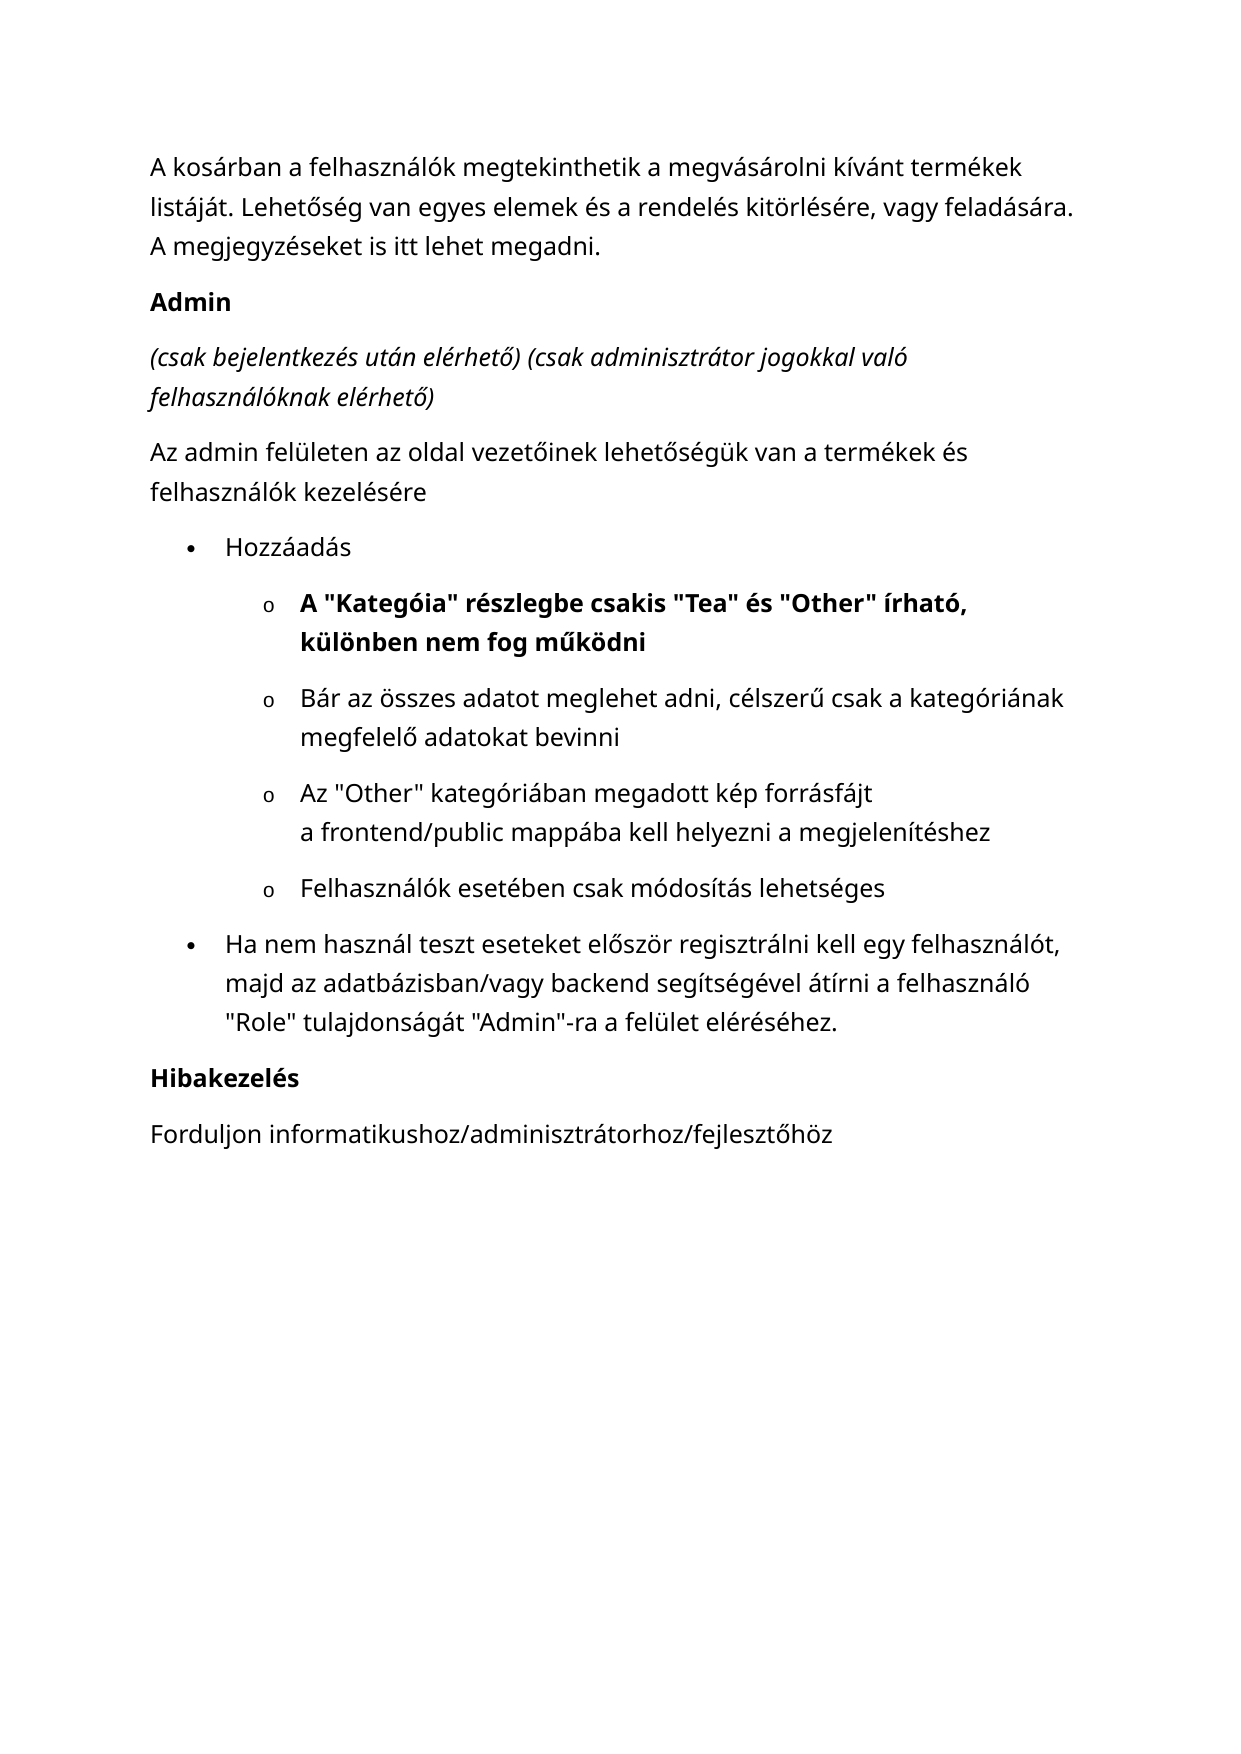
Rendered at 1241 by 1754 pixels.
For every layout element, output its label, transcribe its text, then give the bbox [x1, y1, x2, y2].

list Ha nem használ teszt eseteket először regisztrálni kell egy felhasználót, majd az adatbázisban/vagy backend segítségével átírni a felhasználó "Role" tulajdonságát "Admin"-ra a felület eléréséhez. [187, 927, 1090, 1039]
list Az "Other" kategóriában megadott kép forrásfájt a frontend/public mappába kell helyezni a megjelenítéshez [262, 776, 1090, 849]
text Forduljon informatikushoz/adminisztrátorhoz/fejlesztőhöz [150, 1117, 1090, 1151]
list Hozzáadás [187, 530, 1090, 564]
list Felhasználók esetében csak módosítás lehetséges [262, 871, 1090, 905]
text Hibakezelés [150, 1061, 1090, 1095]
list A "Kategóia" részlegbe csakis "Tea" és "Other" írható, különben nem fog működni [262, 586, 1090, 659]
text Az admin felületen az oldal vezetőinek lehetőségük van a termékek és felhasználók kezelésére [150, 435, 1090, 508]
text Admin [150, 284, 1090, 318]
list Bár az összes adatot meglehet adni, célszerű csak a kategóriának megfelelő adatokat bevinni [262, 681, 1090, 754]
text (csak bejelentkezés után elérhető) (csak adminisztrátor jogokkal való felhasználóknak elérhető) [150, 340, 1090, 413]
text A kosárban a felhasználók megtekinthetik a megvásárolni kívánt termékek listáját. Lehetőség van egyes elemek és a rendelés kitörlésére, vagy feladására. A megjegyzéseket is itt lehet megadni. [150, 150, 1090, 262]
